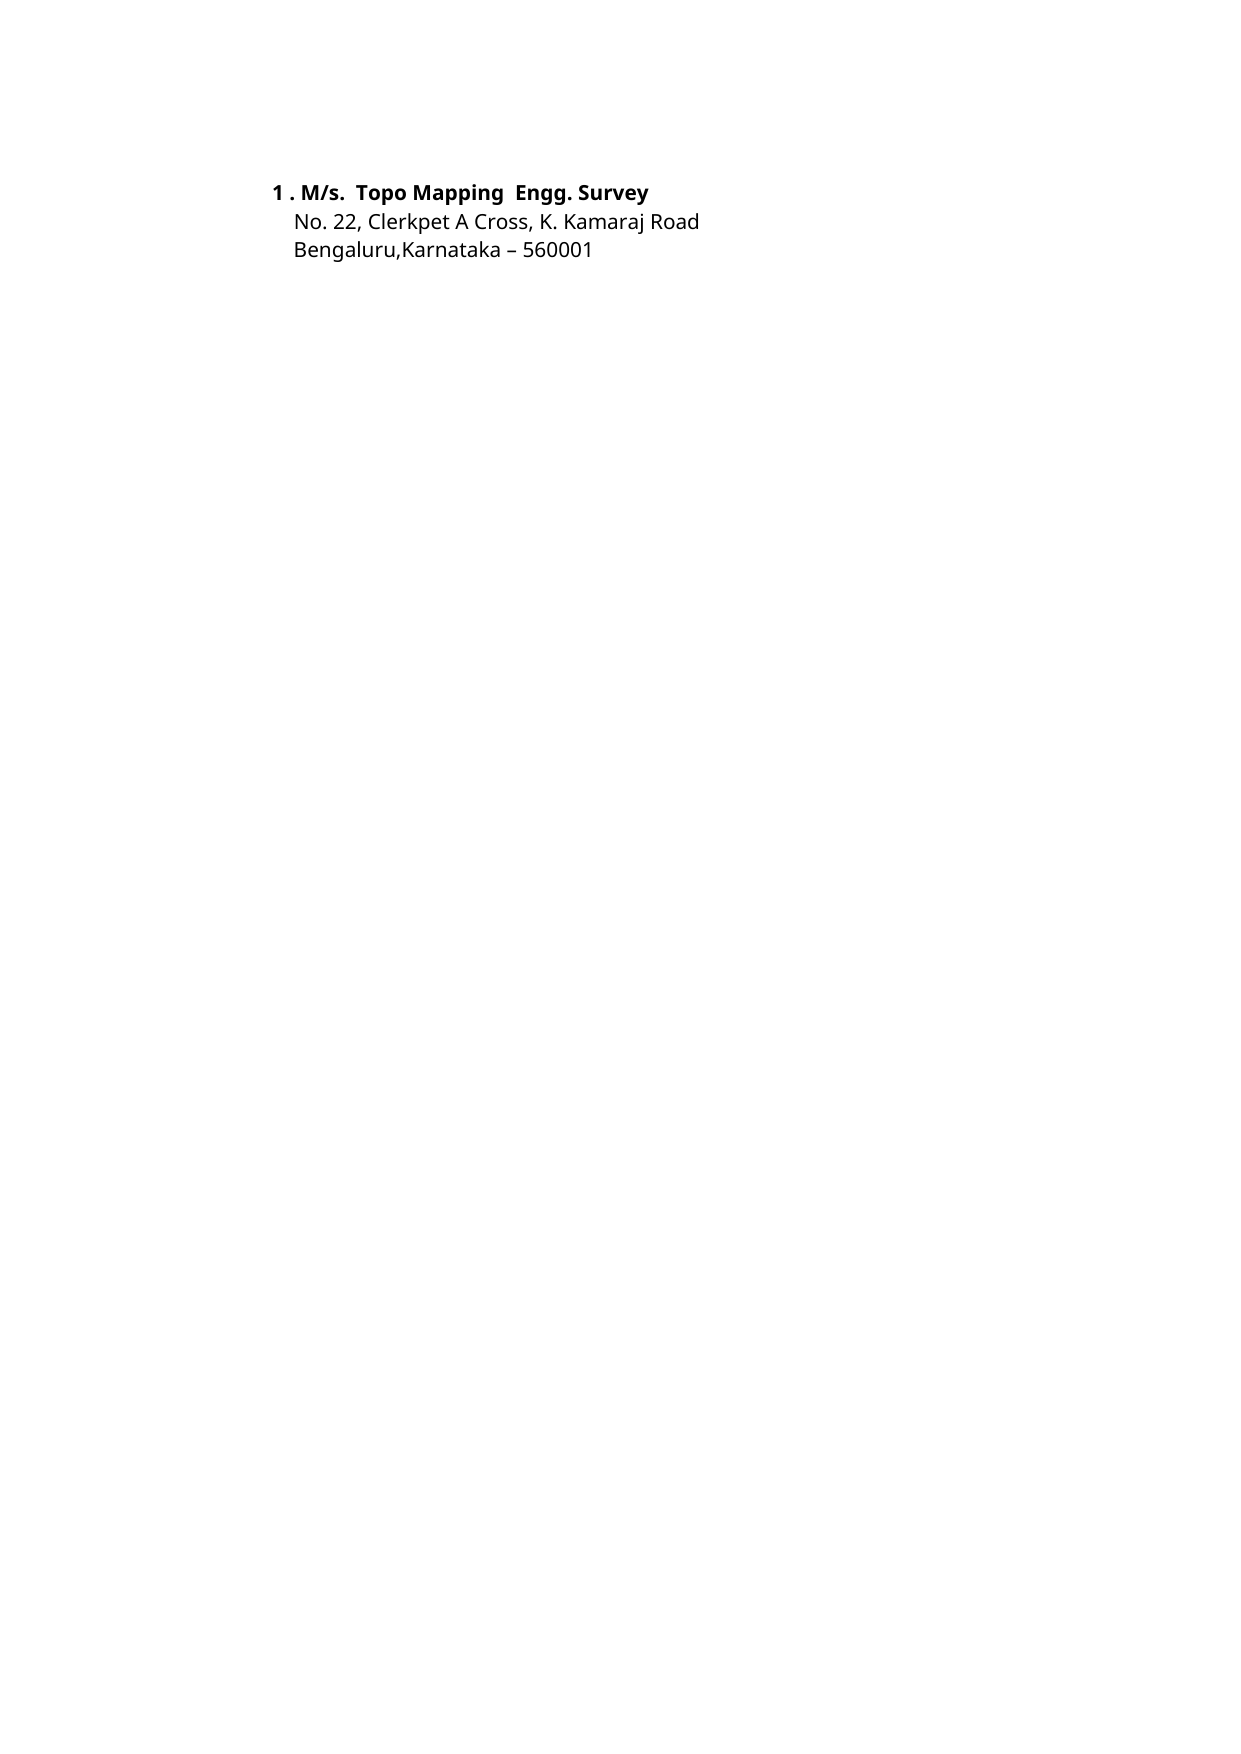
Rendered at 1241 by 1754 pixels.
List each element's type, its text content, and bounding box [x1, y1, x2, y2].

text Bengaluru,Karnataka – 560001 [197, 235, 1106, 264]
text 1 . M/s. Topo Mapping Engg. Survey [197, 178, 1106, 207]
text No. 22, Clerkpet A Cross, K. Kamaraj Road [197, 207, 1106, 235]
